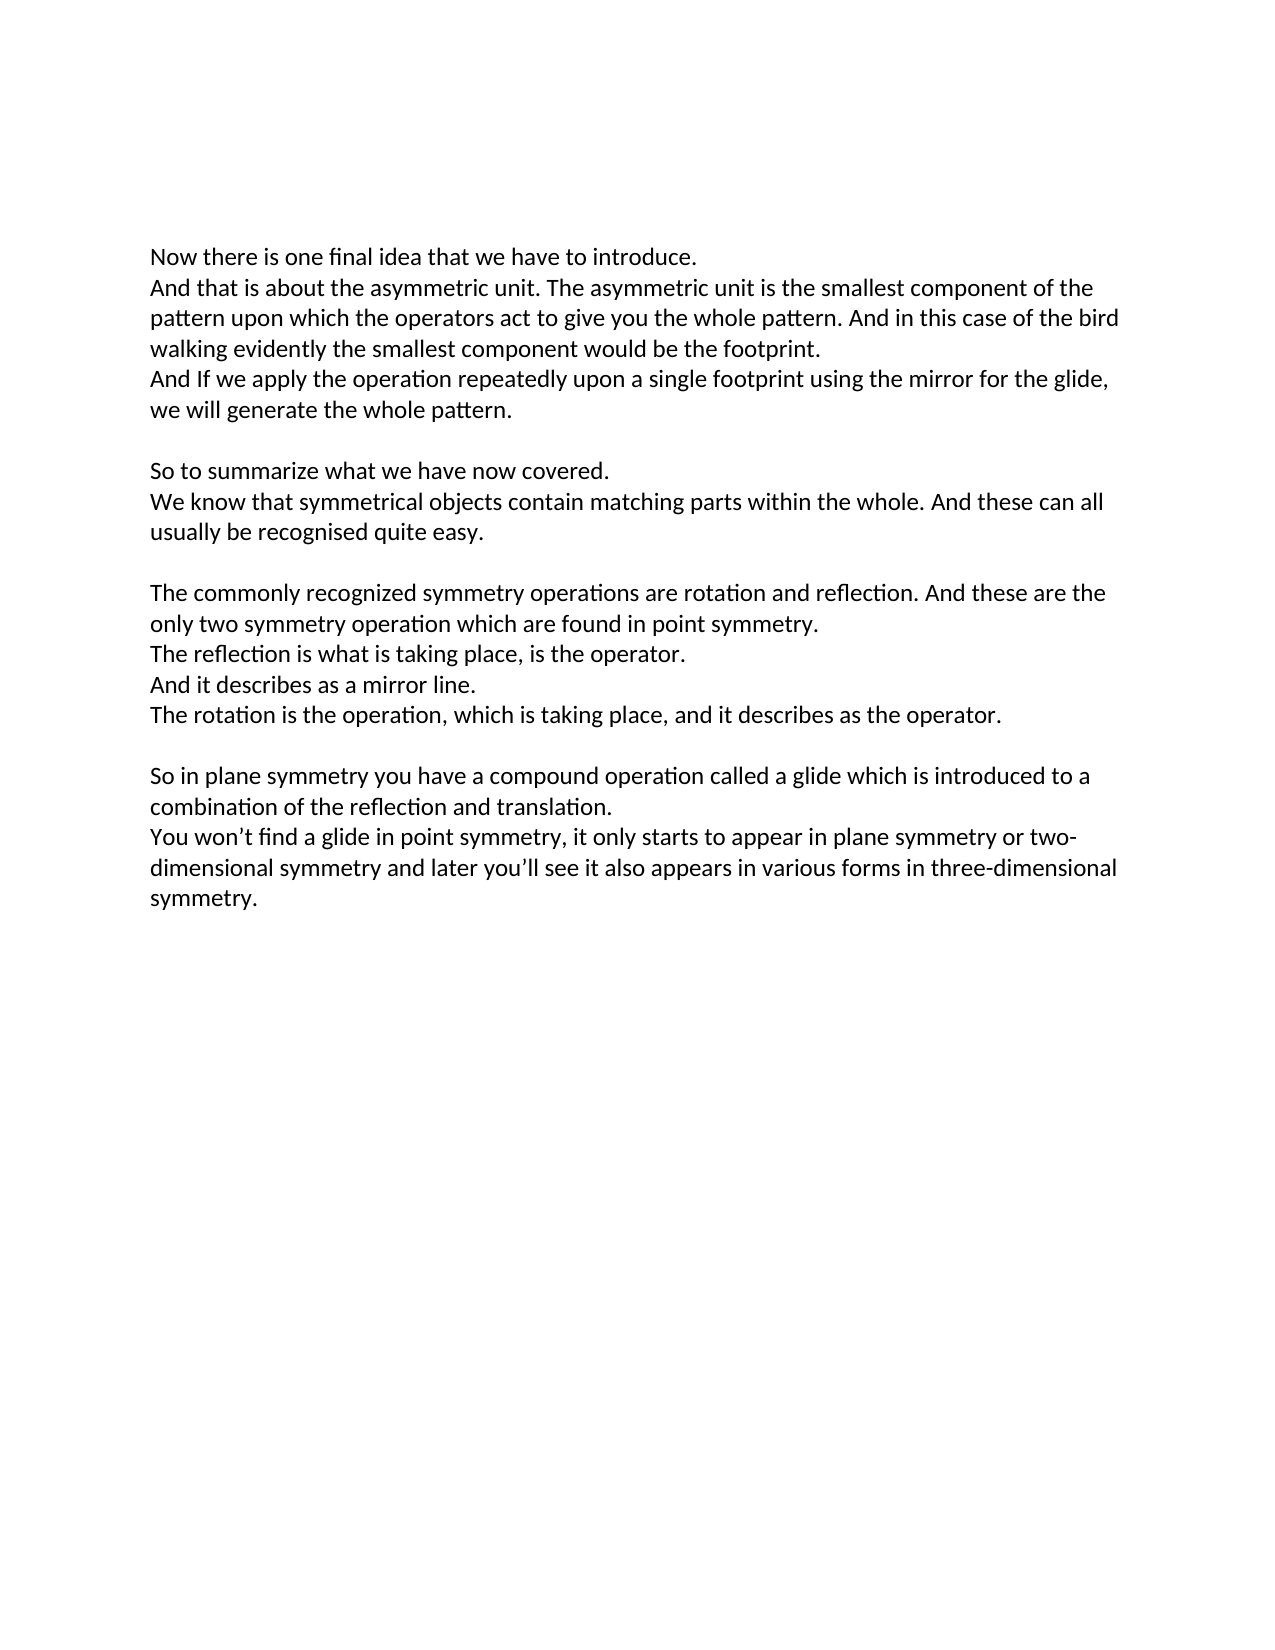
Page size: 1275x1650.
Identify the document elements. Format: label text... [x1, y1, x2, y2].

text And it describes as a mirror line. [150, 669, 1125, 699]
text The commonly recognized symmetry operations are rotation and reflection. And these are the only two symmetry operation which are found in point symmetry. [150, 577, 1125, 638]
text The reflection is what is taking place, is the operator. [150, 638, 1125, 669]
text So in plane symmetry you have a compound operation called a glide which is introduced to a combination of the reflection and translation. [150, 760, 1125, 821]
text The rotation is the operation, which is taking place, and it describes as the operator. [150, 699, 1125, 730]
text You won’t find a glide in point symmetry, it only starts to appear in plane symmetry or two-dimensional symmetry and later you’ll see it also appears in various forms in three-dimensional symmetry. [150, 821, 1125, 913]
text And If we apply the operation repeatedly upon a single footprint using the mirror for the glide, we will generate the whole pattern. [150, 364, 1125, 425]
text So to summarize what we have now covered. [150, 455, 1125, 486]
text Now there is one final idea that we have to introduce. [150, 242, 1125, 272]
text And that is about the asymmetric unit. The asymmetric unit is the smallest component of the pattern upon which the operators act to give you the whole pattern. And in this case of the bird walking evidently the smallest component would be the footprint. [150, 272, 1125, 364]
text We know that symmetrical objects contain matching parts within the whole. And these can all usually be recognised quite easy. [150, 486, 1125, 547]
